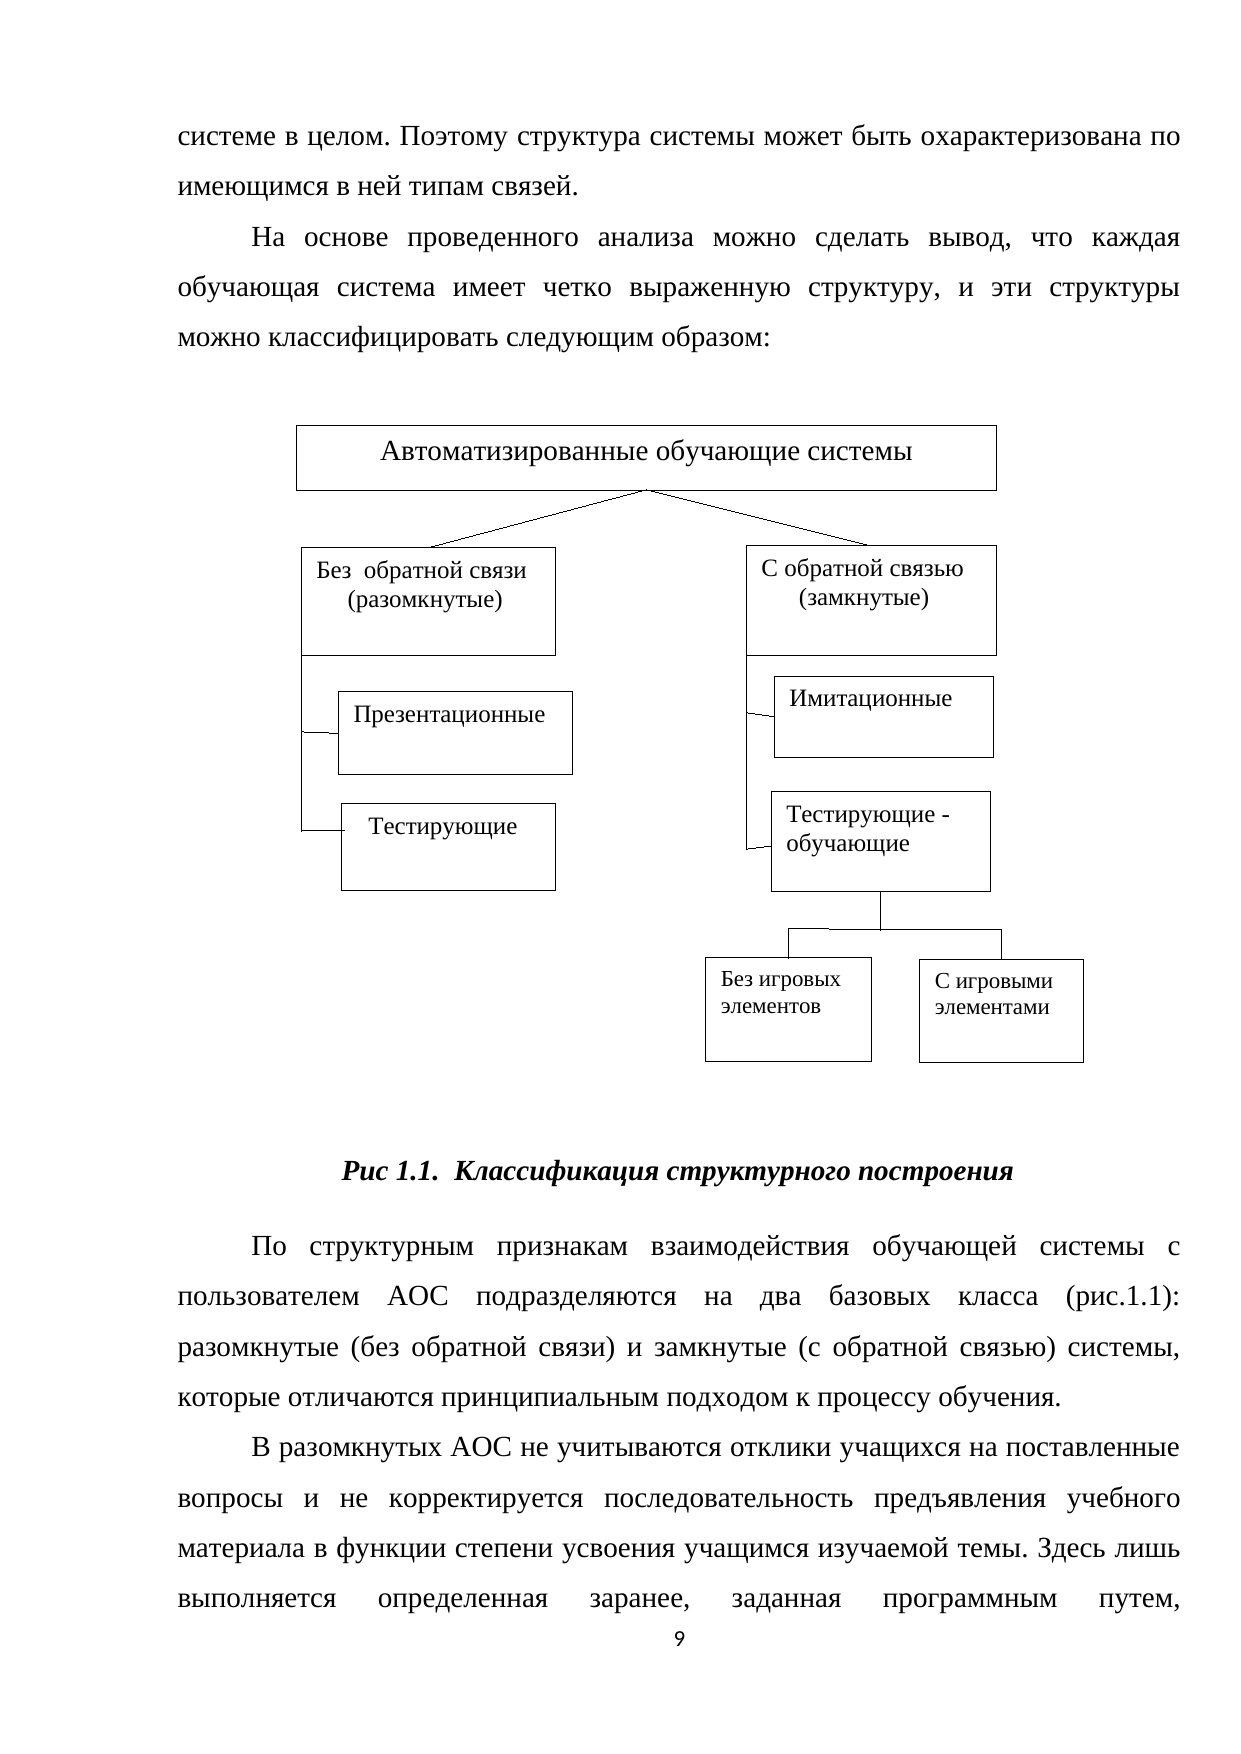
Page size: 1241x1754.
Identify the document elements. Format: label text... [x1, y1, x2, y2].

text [177, 118, 1181, 202]
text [177, 1429, 1181, 1614]
text По структурным признакам взаимодействия обучающей системы с пользователем АОС подразделяются на два базовых класса (рис.1.1): разомкнутые (без обратной связи) и замкнутые (с обратной связью) системы, которые отличаются принципиальным подходом к процессу обучения. [177, 1228, 1181, 1413]
text На основе проведенного анализа можно сделать вывод, что каждая обучающая система имеет четко выраженную структуру, и эти структуры можно классифицировать следующим образом: [177, 219, 1181, 353]
text Рис 1.1. Классификация структурного построения [177, 1153, 1181, 1186]
